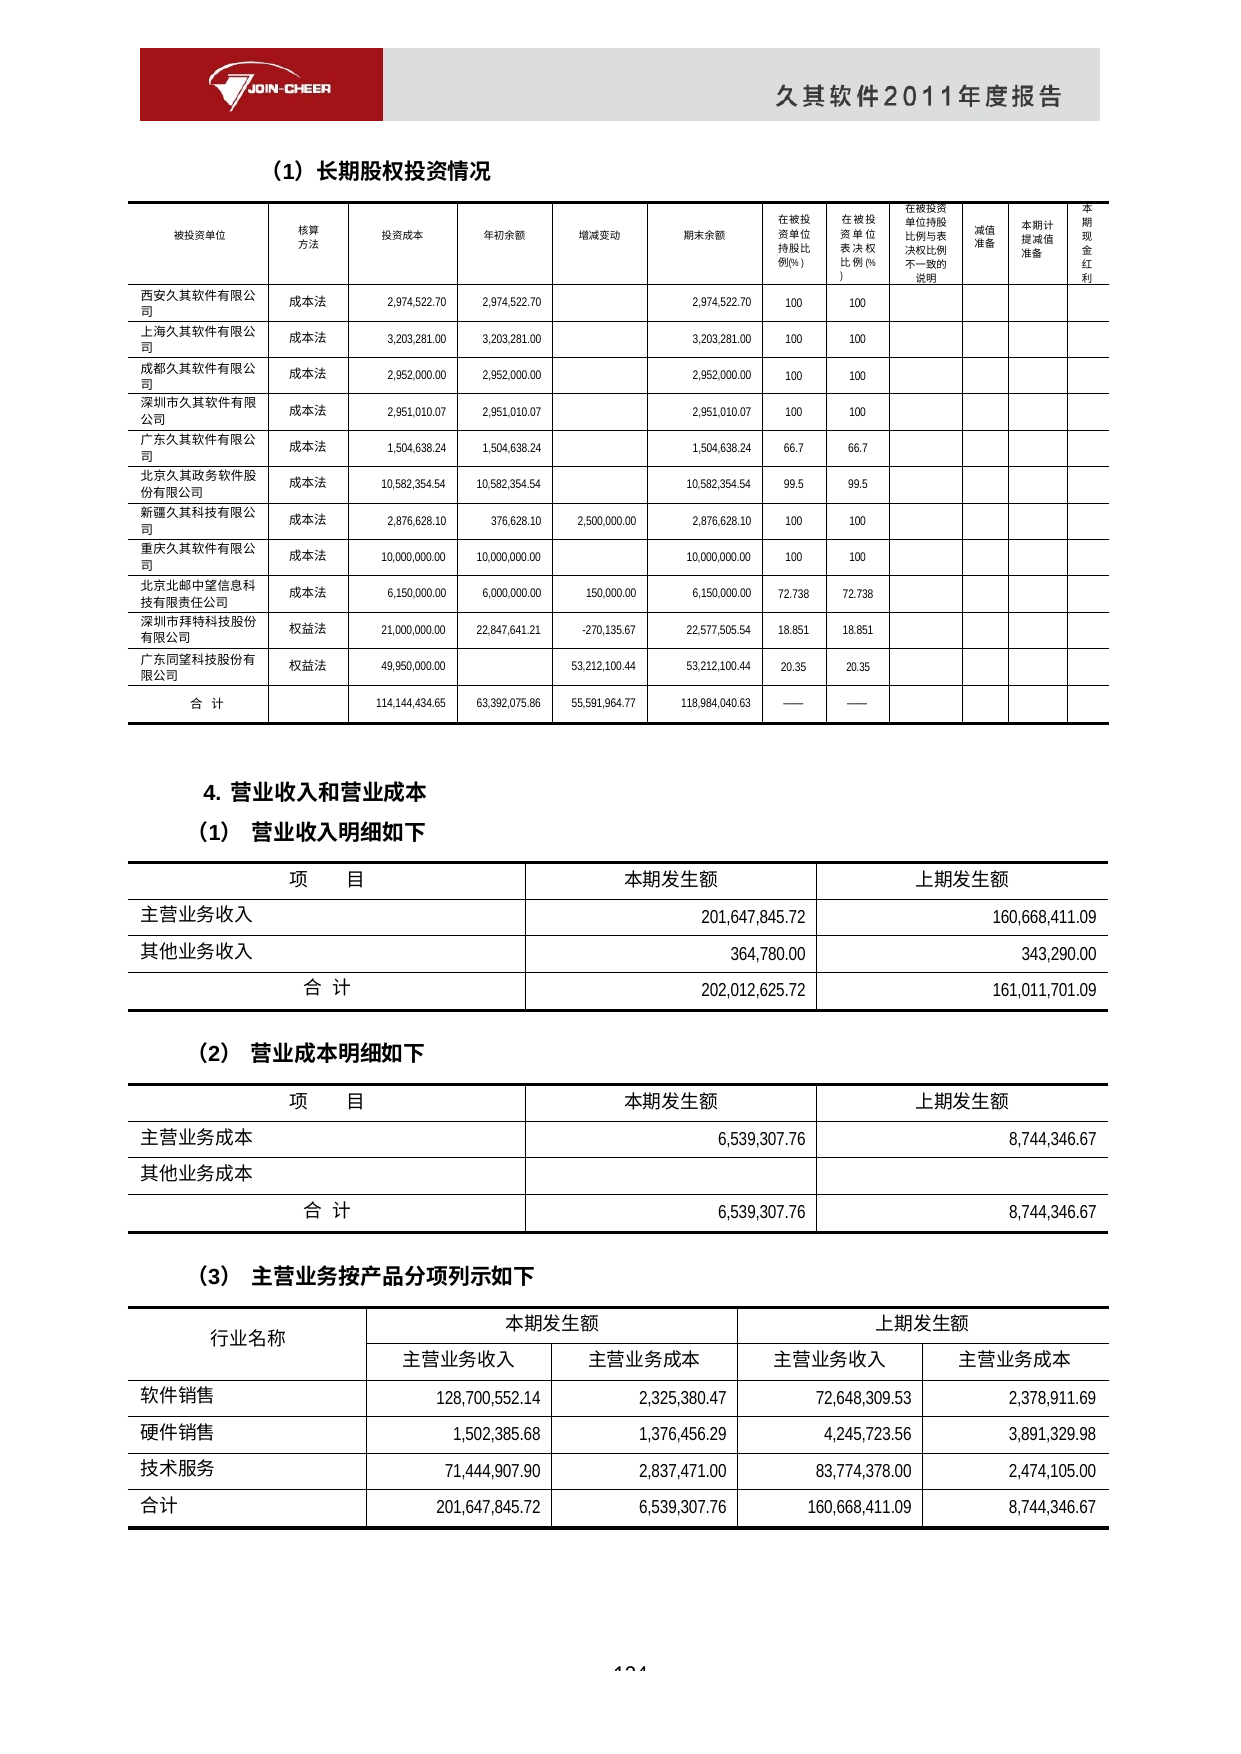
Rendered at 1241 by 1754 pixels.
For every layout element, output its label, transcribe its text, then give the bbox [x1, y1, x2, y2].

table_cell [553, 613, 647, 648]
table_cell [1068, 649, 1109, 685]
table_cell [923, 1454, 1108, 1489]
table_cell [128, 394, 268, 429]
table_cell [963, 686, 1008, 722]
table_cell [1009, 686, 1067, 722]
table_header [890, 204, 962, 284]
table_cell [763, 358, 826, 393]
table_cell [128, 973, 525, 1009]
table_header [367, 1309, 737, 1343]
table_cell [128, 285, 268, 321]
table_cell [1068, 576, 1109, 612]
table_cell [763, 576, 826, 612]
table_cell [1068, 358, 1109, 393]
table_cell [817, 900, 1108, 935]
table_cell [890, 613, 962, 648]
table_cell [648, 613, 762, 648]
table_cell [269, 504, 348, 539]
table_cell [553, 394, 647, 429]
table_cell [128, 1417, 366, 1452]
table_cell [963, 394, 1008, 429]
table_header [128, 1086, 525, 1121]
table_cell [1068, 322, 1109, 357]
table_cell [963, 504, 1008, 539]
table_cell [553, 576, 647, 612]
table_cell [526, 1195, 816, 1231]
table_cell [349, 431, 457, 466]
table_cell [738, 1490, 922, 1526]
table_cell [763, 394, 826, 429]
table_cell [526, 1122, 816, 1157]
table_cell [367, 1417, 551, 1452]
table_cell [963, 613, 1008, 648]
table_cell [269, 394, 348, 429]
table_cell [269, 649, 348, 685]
text 4. 营业收入和营业成本 [117, 773, 514, 807]
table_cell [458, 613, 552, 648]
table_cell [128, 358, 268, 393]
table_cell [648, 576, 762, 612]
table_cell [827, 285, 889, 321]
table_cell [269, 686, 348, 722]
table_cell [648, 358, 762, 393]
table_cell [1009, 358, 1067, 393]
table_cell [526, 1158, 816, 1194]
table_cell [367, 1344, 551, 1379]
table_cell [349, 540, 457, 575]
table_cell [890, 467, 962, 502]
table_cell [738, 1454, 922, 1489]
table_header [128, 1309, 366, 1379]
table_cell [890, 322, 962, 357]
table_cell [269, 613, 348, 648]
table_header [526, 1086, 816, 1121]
text （1）长期股权投资情况 [260, 152, 1112, 187]
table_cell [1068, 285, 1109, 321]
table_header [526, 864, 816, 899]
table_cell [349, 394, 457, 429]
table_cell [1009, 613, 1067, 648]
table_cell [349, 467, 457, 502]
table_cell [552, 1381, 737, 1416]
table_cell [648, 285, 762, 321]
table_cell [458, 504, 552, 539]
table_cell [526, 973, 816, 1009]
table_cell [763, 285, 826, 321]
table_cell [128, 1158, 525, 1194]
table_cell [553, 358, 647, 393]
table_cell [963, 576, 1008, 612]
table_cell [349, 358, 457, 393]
text （2） 营业成本明细如下 [186, 1034, 1112, 1069]
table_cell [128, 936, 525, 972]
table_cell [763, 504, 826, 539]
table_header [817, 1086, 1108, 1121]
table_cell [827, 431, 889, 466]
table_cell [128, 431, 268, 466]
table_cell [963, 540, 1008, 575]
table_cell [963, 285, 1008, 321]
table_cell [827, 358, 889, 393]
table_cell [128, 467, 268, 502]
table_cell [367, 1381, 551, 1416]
text （3） 主营业务按产品分项列示如下 [186, 1256, 1112, 1291]
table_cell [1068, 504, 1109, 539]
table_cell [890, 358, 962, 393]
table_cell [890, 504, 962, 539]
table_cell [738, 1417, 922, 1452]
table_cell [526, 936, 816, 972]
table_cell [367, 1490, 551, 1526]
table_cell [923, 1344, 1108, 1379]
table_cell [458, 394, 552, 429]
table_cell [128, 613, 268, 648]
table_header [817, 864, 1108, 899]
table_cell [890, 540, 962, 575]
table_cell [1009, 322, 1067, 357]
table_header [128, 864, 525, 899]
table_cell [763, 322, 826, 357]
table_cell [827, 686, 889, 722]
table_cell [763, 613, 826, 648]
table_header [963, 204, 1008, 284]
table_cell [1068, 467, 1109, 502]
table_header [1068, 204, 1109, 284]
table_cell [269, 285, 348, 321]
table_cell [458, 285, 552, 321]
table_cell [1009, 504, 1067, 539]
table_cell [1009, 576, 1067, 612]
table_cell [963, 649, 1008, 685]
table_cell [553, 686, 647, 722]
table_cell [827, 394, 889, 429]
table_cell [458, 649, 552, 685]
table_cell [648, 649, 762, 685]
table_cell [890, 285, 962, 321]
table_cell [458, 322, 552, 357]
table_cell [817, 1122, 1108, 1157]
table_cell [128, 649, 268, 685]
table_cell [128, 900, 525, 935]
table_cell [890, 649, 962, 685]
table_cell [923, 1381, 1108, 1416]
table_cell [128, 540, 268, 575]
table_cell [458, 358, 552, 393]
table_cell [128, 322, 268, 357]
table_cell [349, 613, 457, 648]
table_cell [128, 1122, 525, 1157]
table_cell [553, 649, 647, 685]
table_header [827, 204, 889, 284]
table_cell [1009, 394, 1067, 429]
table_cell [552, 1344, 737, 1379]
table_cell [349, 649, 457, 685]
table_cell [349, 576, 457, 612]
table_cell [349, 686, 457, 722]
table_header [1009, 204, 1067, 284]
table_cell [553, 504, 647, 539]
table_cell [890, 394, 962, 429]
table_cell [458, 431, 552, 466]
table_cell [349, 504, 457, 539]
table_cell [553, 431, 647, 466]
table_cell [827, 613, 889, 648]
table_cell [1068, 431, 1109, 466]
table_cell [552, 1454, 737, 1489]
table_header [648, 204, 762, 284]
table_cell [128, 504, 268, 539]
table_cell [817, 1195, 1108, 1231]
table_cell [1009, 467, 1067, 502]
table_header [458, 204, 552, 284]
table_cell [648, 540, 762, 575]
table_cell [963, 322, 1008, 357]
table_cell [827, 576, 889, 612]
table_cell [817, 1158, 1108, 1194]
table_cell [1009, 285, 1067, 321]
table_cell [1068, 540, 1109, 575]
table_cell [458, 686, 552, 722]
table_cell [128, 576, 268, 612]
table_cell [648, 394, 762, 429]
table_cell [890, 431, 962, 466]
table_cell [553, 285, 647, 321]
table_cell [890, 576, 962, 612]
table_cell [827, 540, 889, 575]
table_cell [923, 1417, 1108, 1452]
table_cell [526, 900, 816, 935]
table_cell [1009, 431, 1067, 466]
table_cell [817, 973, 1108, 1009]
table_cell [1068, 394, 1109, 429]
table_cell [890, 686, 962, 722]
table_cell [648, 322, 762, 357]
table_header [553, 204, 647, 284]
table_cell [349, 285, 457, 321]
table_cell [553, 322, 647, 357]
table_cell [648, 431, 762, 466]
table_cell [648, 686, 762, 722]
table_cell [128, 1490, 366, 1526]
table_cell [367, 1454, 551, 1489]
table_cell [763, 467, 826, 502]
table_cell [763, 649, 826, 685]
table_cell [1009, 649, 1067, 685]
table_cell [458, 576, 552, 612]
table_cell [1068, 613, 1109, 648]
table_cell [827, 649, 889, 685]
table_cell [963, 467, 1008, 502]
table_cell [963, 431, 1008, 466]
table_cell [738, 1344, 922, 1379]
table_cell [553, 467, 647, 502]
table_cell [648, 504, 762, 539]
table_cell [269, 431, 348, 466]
text （1） 营业收入明细如下 [117, 817, 496, 847]
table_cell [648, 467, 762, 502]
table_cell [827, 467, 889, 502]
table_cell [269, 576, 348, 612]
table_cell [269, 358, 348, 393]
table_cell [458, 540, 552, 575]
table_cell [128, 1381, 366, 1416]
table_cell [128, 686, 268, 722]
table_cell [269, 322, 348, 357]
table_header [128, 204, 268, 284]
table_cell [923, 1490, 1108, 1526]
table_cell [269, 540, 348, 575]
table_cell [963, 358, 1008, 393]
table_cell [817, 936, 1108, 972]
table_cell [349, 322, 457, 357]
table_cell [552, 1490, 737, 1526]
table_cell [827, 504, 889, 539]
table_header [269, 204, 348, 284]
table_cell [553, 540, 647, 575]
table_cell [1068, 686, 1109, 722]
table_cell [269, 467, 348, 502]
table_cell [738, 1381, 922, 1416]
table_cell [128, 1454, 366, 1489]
picture [140, 48, 1100, 121]
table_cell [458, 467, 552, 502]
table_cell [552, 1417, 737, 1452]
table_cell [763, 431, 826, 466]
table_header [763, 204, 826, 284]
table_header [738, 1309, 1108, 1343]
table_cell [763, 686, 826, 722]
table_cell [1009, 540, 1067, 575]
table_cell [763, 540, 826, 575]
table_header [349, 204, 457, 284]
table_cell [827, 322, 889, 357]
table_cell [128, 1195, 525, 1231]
